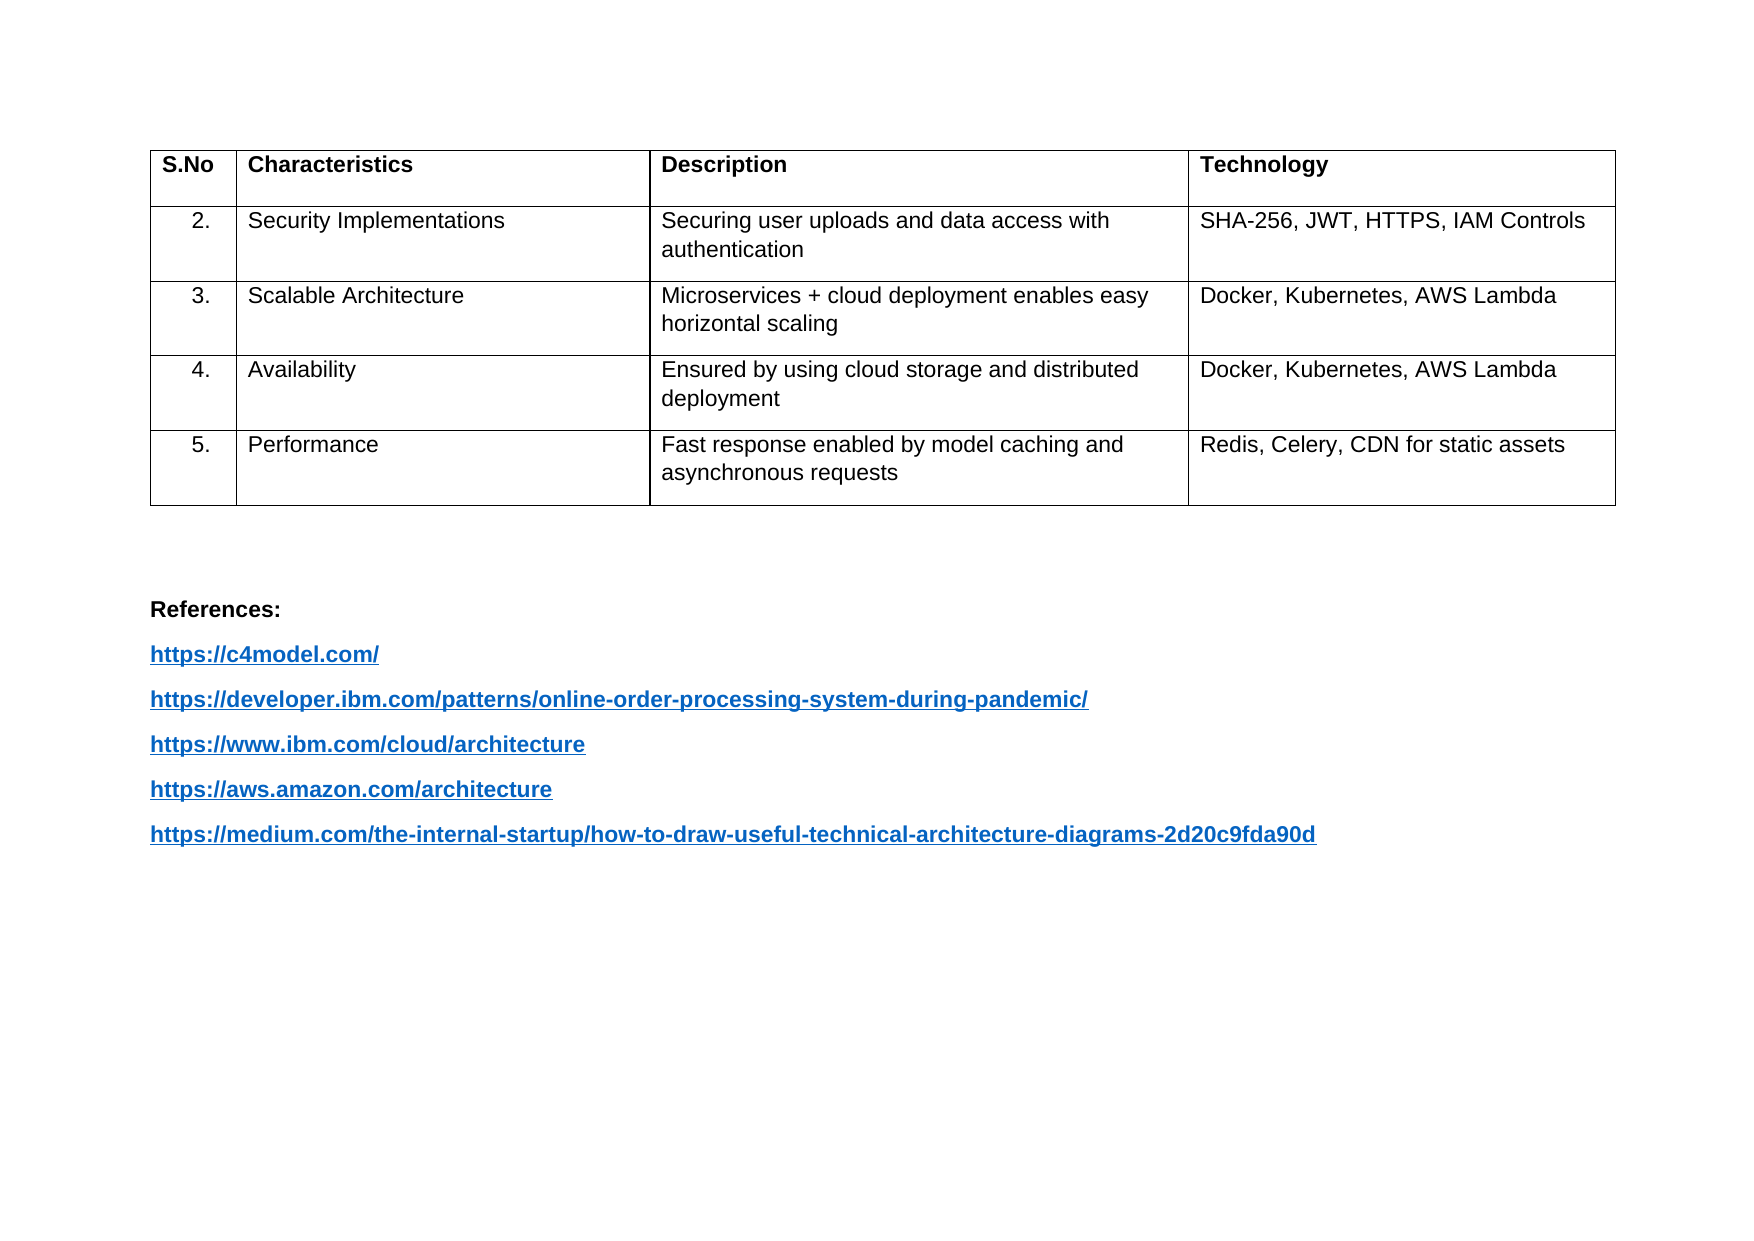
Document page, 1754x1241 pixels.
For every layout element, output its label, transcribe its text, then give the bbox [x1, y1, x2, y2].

table_cell Redis, Celery, CDN for static assets [1189, 431, 1615, 504]
table_header Description [651, 151, 1188, 206]
text https://aws.amazon.com/architecture [150, 776, 1665, 802]
text https://developer.ibm.com/patterns/online-order-processing-system-during-pandemic/ [150, 686, 1665, 712]
table_cell Ensured by using cloud storage and distributed deployment [651, 356, 1188, 430]
table_header S.No [151, 151, 236, 206]
table_cell Performance [237, 431, 649, 504]
table_cell [151, 431, 236, 504]
text https://medium.com/the-internal-startup/how-to-draw-useful-technical-architecture-diagrams-2d20c9fda90d [150, 821, 1665, 848]
table_cell Fast response enabled by model caching and asynchronous requests [651, 431, 1188, 504]
text https://c4model.com/ [150, 641, 1665, 667]
table_cell [151, 356, 236, 430]
table_cell [151, 207, 236, 281]
table_cell Docker, Kubernetes, AWS Lambda [1189, 282, 1615, 355]
table_cell Security Implementations [237, 207, 649, 281]
table_cell Microservices + cloud deployment enables easy horizontal scaling [651, 282, 1188, 355]
table_header Characteristics [237, 151, 649, 206]
table_cell Docker, Kubernetes, AWS Lambda [1189, 356, 1615, 430]
text https://www.ibm.com/cloud/architecture [150, 731, 1665, 757]
table_cell Scalable Architecture [237, 282, 649, 355]
text References: [150, 596, 1665, 622]
table_cell Securing user uploads and data access with authentication [651, 207, 1188, 281]
table_cell Availability [237, 356, 649, 430]
table_cell SHA-256, JWT, HTTPS, IAM Controls [1189, 207, 1615, 281]
table_cell [151, 282, 236, 355]
table_header Technology [1189, 151, 1615, 206]
